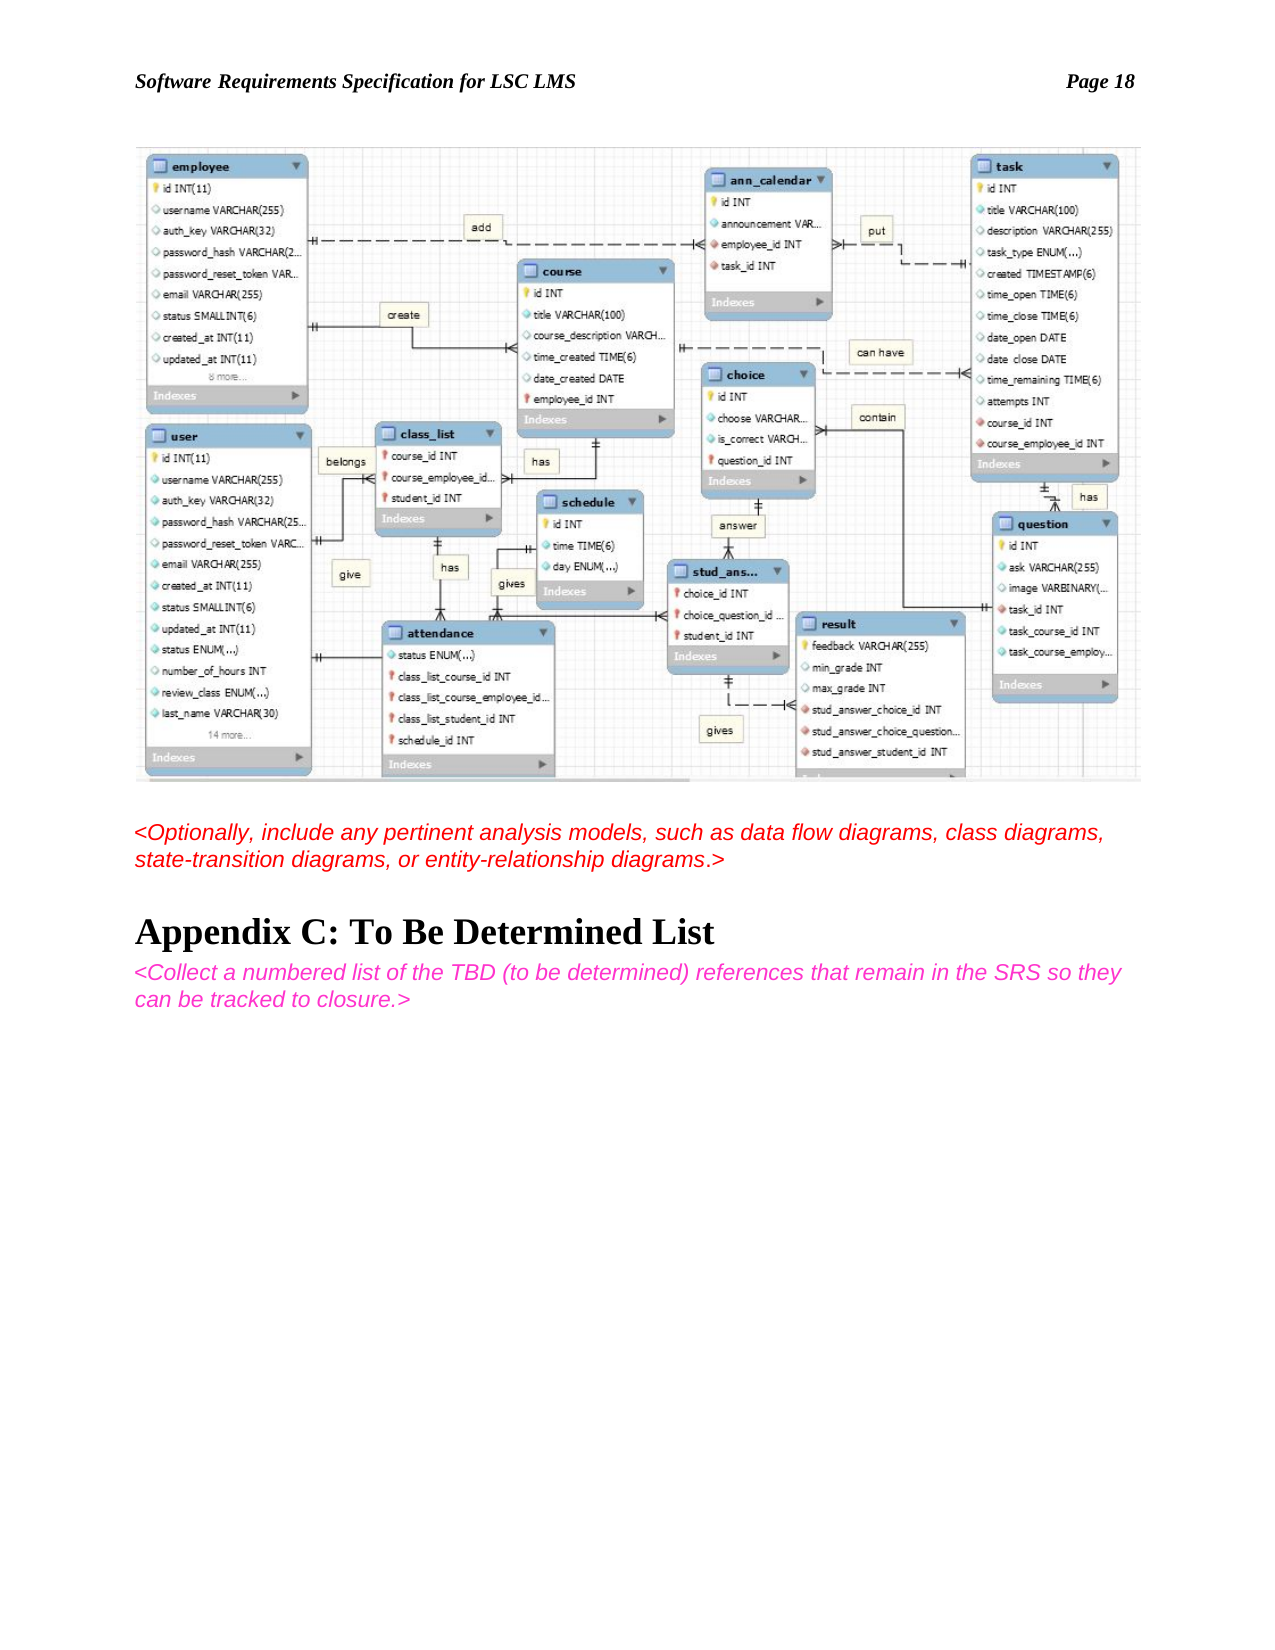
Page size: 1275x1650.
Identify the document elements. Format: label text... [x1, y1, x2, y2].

picture [136, 147, 1141, 782]
text <Collect a numbered list of the TBD (to be determined) references that remain in the SRS so they can be tracked to closure.> [133, 959, 1140, 1012]
text <Optionally, include any pertinent analysis models, such as data flow diagrams, class diagrams, state-transition diagrams, or entity-relationship diagrams.> [133, 819, 1140, 872]
subtitle Appendix C: To Be Determined List [134, 910, 1140, 953]
